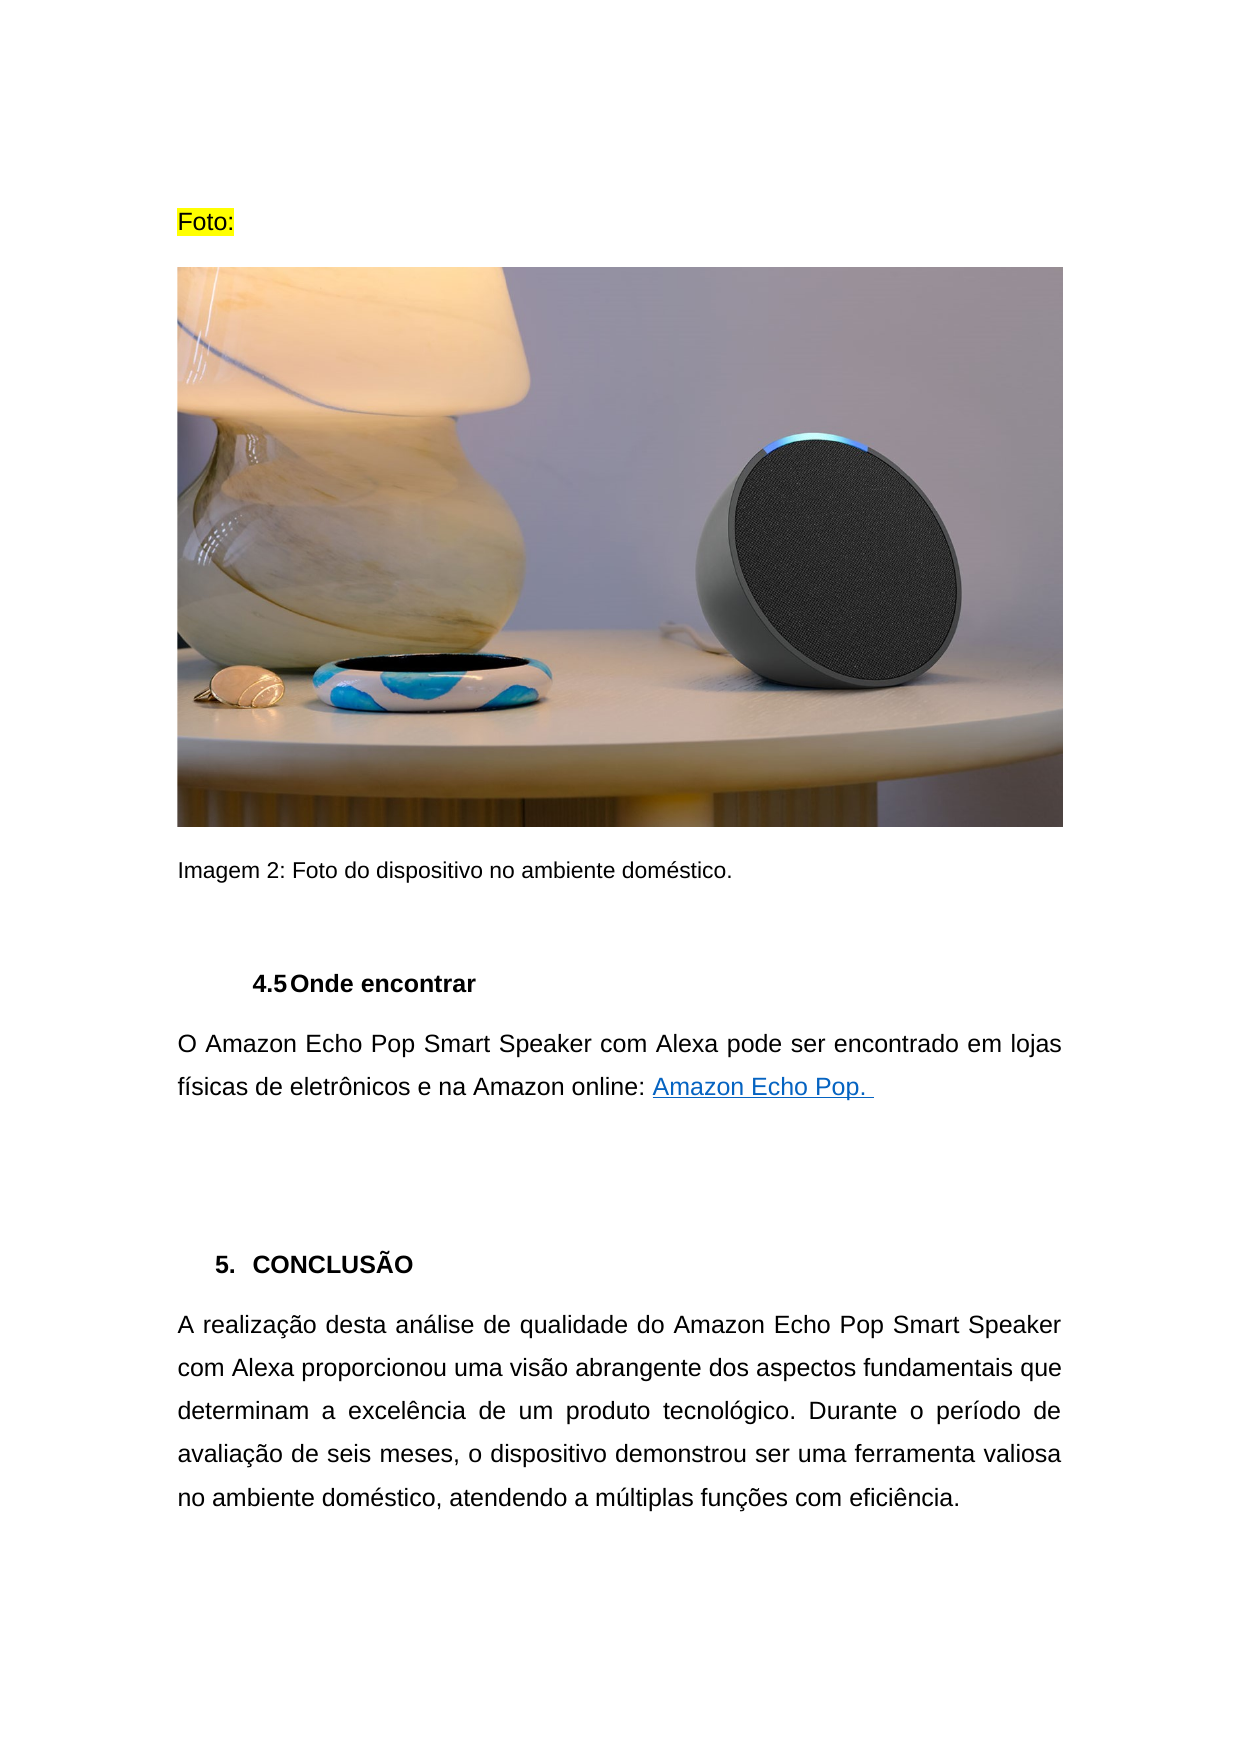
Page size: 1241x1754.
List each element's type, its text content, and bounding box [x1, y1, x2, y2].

text Imagem 2: Foto do dispositivo no ambiente doméstico. [177, 857, 1063, 883]
text Foto: [177, 207, 1063, 236]
picture [177, 267, 1063, 827]
subtitle Onde encontrar [252, 969, 1063, 998]
subtitle CONCLUSÃO [215, 1250, 1063, 1279]
text O Amazon Echo Pop Smart Speaker com Alexa pode ser encontrado em lojas físicas de eletrônicos e na Amazon online: Amazon Echo Pop. [177, 1029, 1063, 1101]
text A realização desta análise de qualidade do Amazon Echo Pop Smart Speaker com Alexa proporcionou uma visão abrangente dos aspectos fundamentais que determinam a excelência de um produto tecnológico. Durante o período de avaliação de seis meses, o dispositivo demonstrou ser uma ferramenta valiosa no ambiente doméstico, atendendo a múltiplas funções com eficiência. [177, 1310, 1063, 1511]
